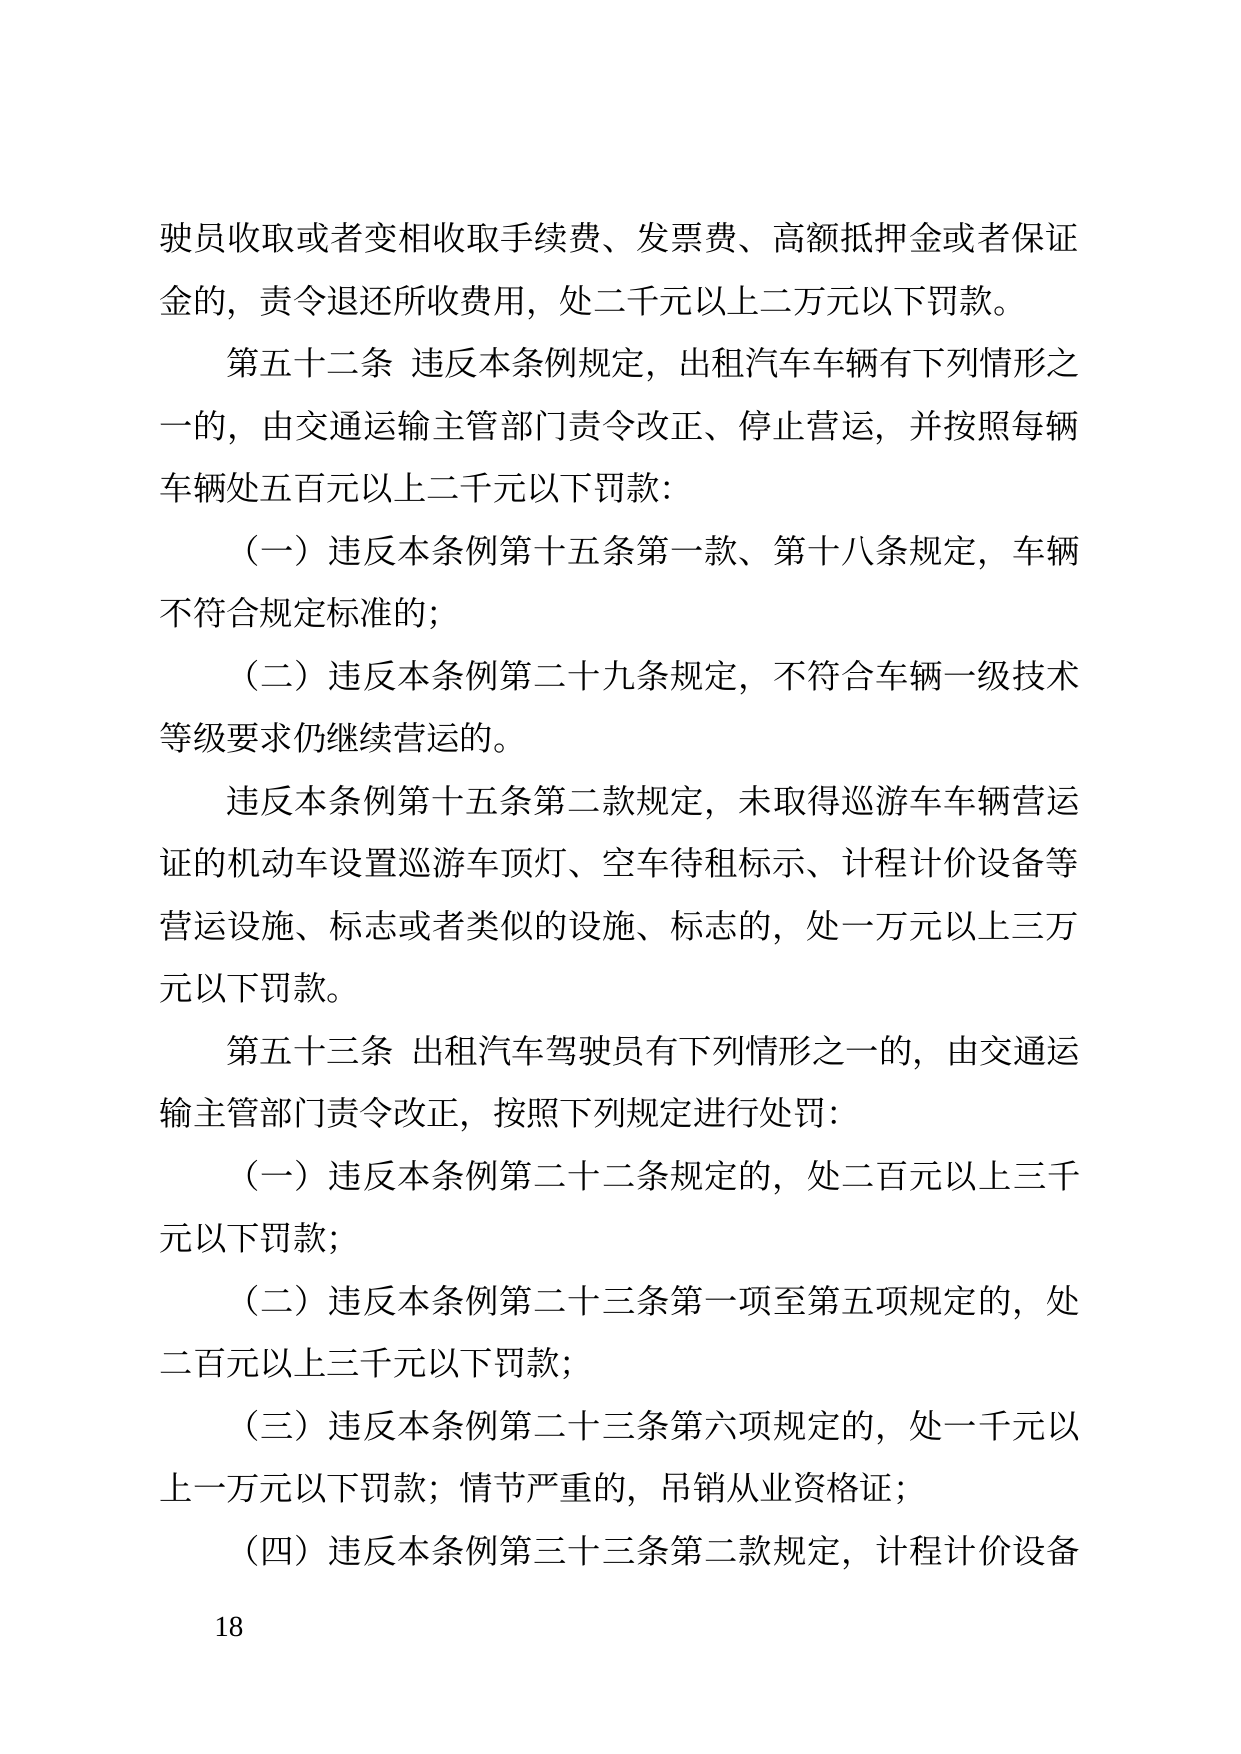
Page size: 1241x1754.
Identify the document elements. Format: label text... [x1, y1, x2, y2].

text （二）违反本条例第二十三条第一项至第五项规定的，处二百元以上三千元以下罚款； [159, 1263, 1081, 1388]
text 违反本条例第十五条第二款规定，未取得巡游车车辆营运证的机动车设置巡游车顶灯、空车待租标示、计程计价设备等营运设施、标志或者类似的设施、标志的，处一万元以上三万元以下罚款。 [159, 763, 1081, 1013]
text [159, 201, 1081, 326]
text （一）违反本条例第十五条第一款、第十八条规定，车辆不符合规定标准的； [159, 513, 1081, 638]
text 第五十二条 违反本条例规定，出租汽车车辆有下列情形之一的，由交通运输主管部门责令改正、停止营运，并按照每辆车辆处五百元以上二千元以下罚款： [159, 326, 1081, 513]
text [159, 1513, 1081, 1576]
text （二）违反本条例第二十九条规定，不符合车辆一级技术等级要求仍继续营运的。 [159, 638, 1081, 763]
text 第五十三条 出租汽车驾驶员有下列情形之一的，由交通运输主管部门责令改正，按照下列规定进行处罚： [159, 1013, 1081, 1138]
text （三）违反本条例第二十三条第六项规定的，处一千元以上一万元以下罚款；情节严重的，吊销从业资格证； [159, 1388, 1081, 1513]
text （一）违反本条例第二十二条规定的，处二百元以上三千元以下罚款； [159, 1138, 1081, 1263]
